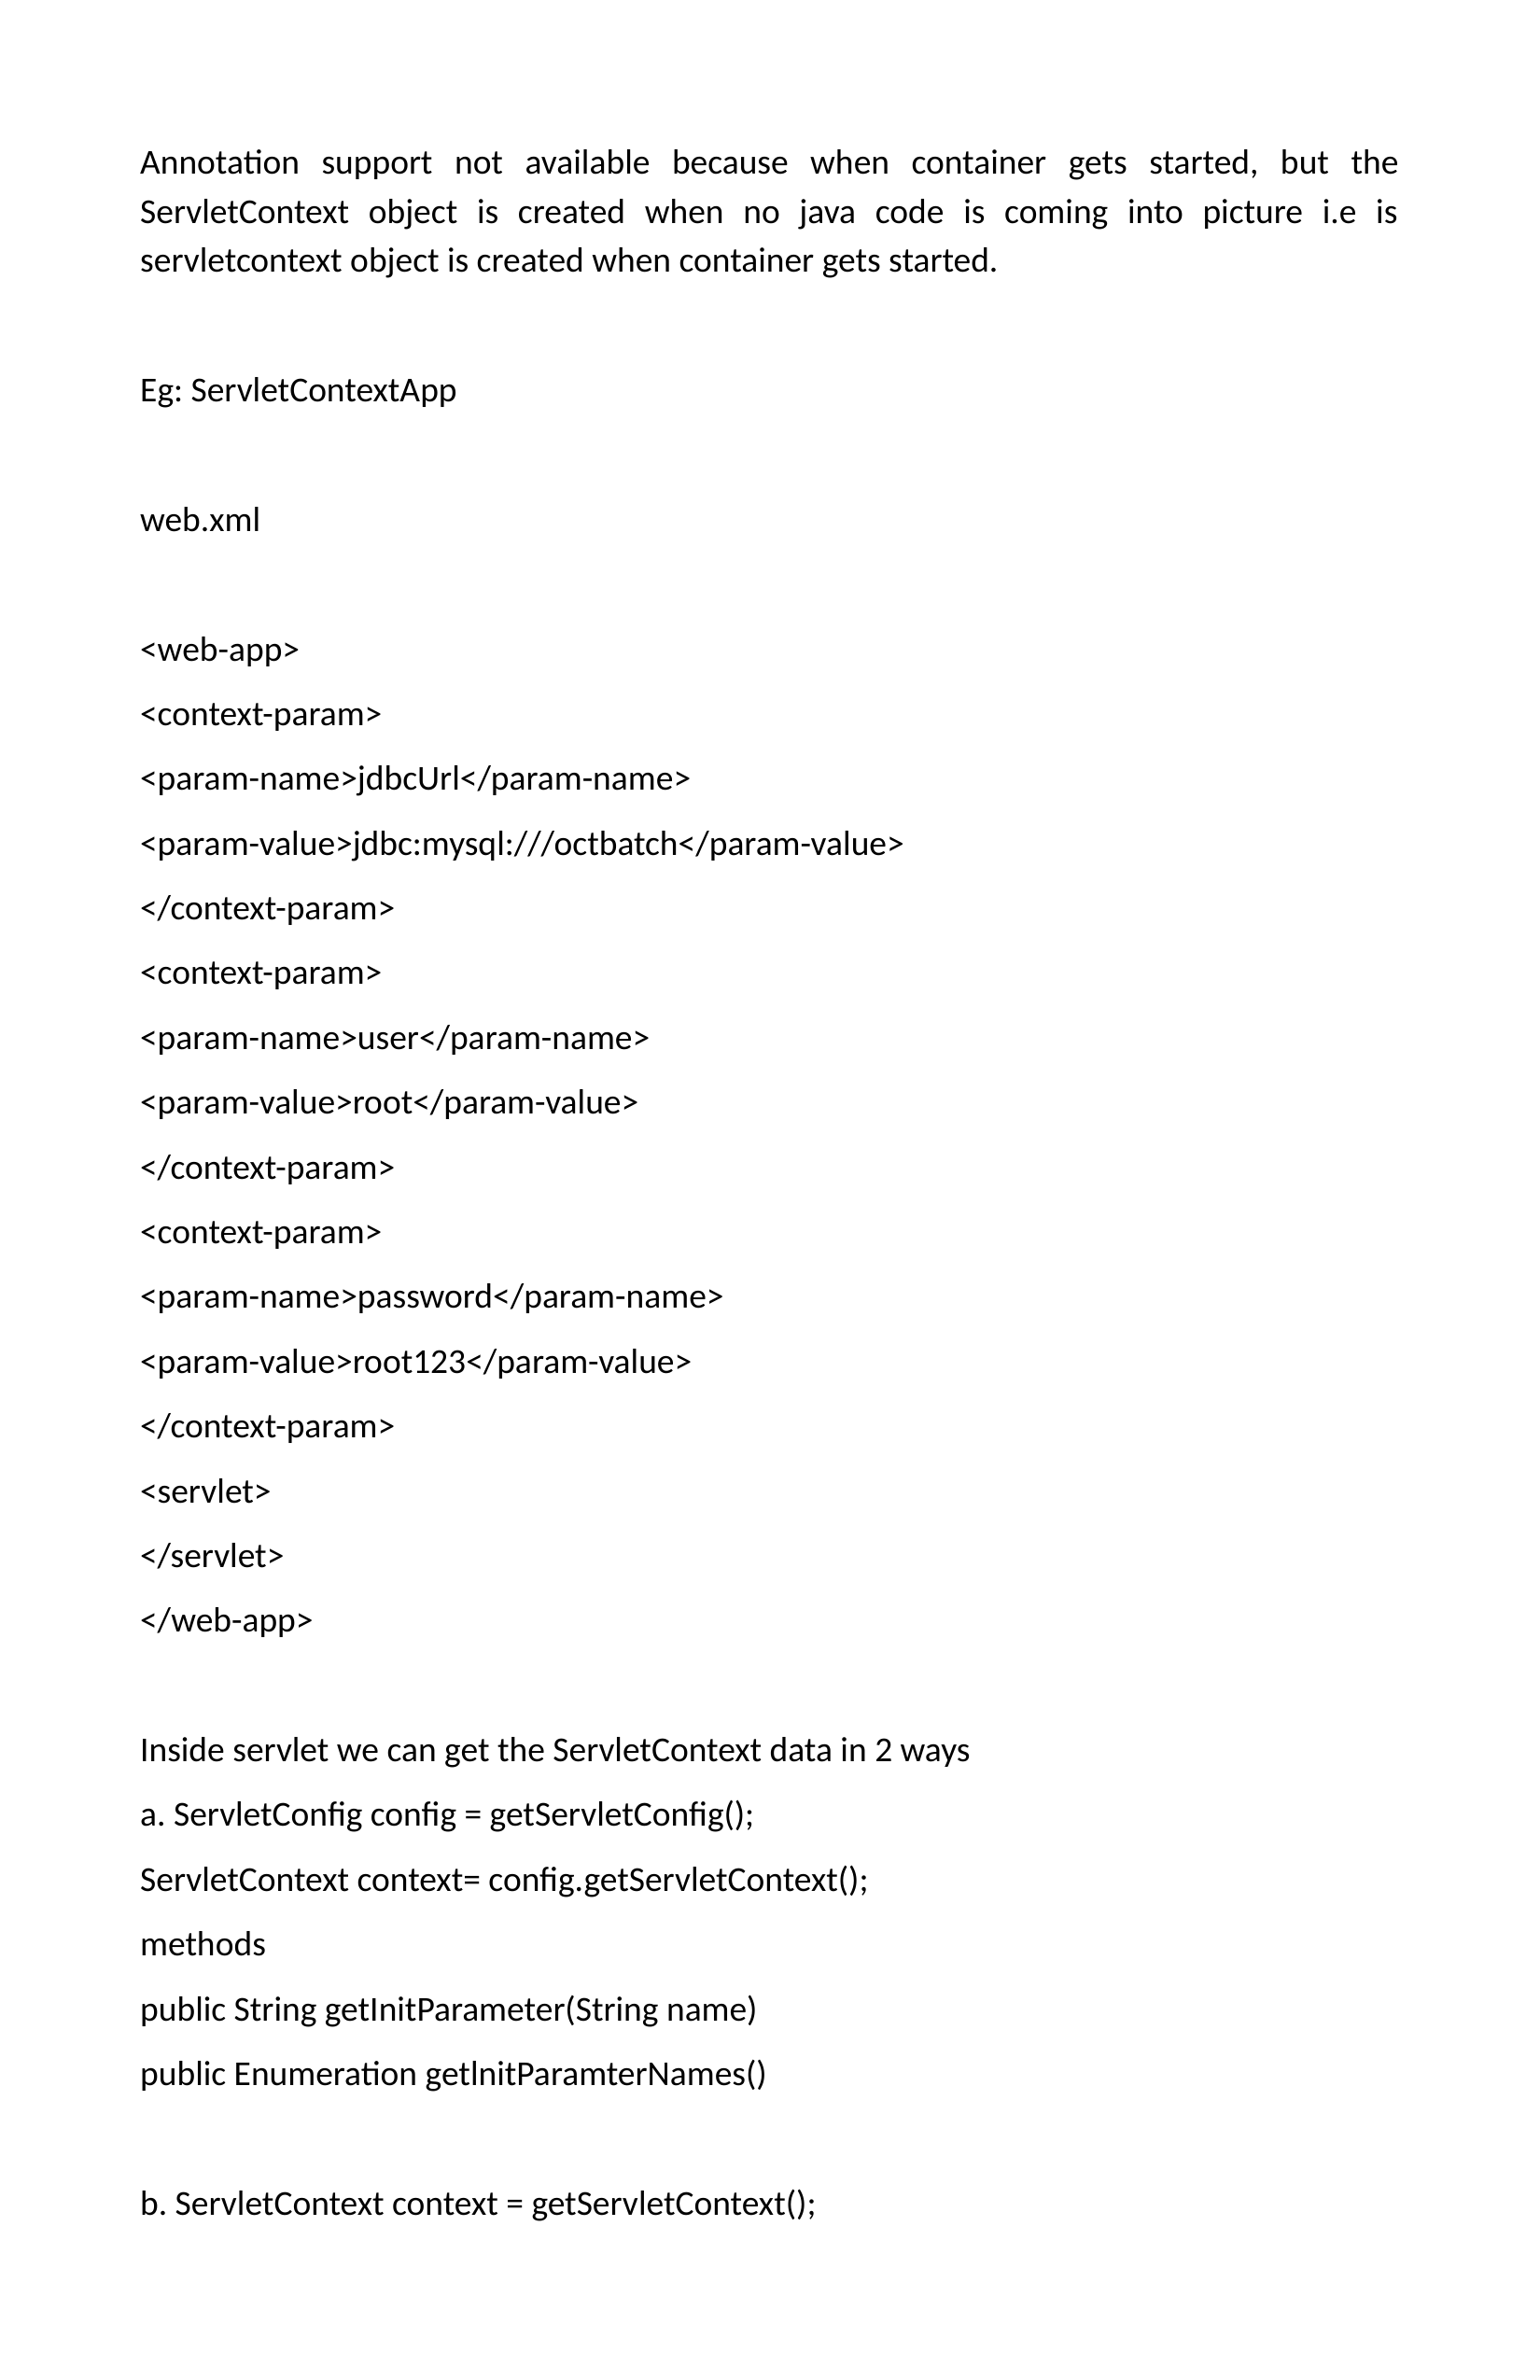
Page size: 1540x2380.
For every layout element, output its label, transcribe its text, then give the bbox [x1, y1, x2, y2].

text ServletContext context= config.getServletContext(); [140, 1857, 1400, 1900]
text <context-param> [140, 692, 1400, 735]
text </web-app> [140, 1598, 1400, 1641]
text <servlet> [140, 1468, 1400, 1511]
text <context-param> [140, 1210, 1400, 1253]
text <param-value>root</param-value> [140, 1080, 1400, 1123]
text </context-param> [140, 1404, 1400, 1447]
text b. ServletContext context = getServletContext(); [140, 2181, 1400, 2223]
text Annotation support not available because when container gets started, but the ServletContext object is created when no java code is coming into picture i.e is servletcontext object is created when container gets started. [140, 140, 1400, 281]
text methods [140, 1922, 1400, 1965]
text Eg: ServletContextApp [140, 368, 1400, 411]
text web.xml [140, 497, 1400, 540]
text <param-name>user</param-name> [140, 1015, 1400, 1058]
text <param-value>jdbc:mysql:///octbatch</param-value> [140, 821, 1400, 864]
text </context-param> [140, 886, 1400, 929]
text <param-name>password</param-name> [140, 1274, 1400, 1317]
text <context-param> [140, 950, 1400, 993]
text public Enumeration getlnitParamterNames() [140, 2051, 1400, 2094]
text <web-app> [140, 627, 1400, 669]
text <param-name>jdbcUrl</param-name> [140, 756, 1400, 799]
text </context-param> [140, 1145, 1400, 1187]
text <param-value>root123</param-value> [140, 1339, 1400, 1382]
text a. ServletConfig config = getServletConfig(); [140, 1792, 1400, 1835]
text </servlet> [140, 1533, 1400, 1576]
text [140, 1986, 1400, 2029]
text Inside servlet we can get the ServletContext data in 2 ways [140, 1728, 1400, 1771]
